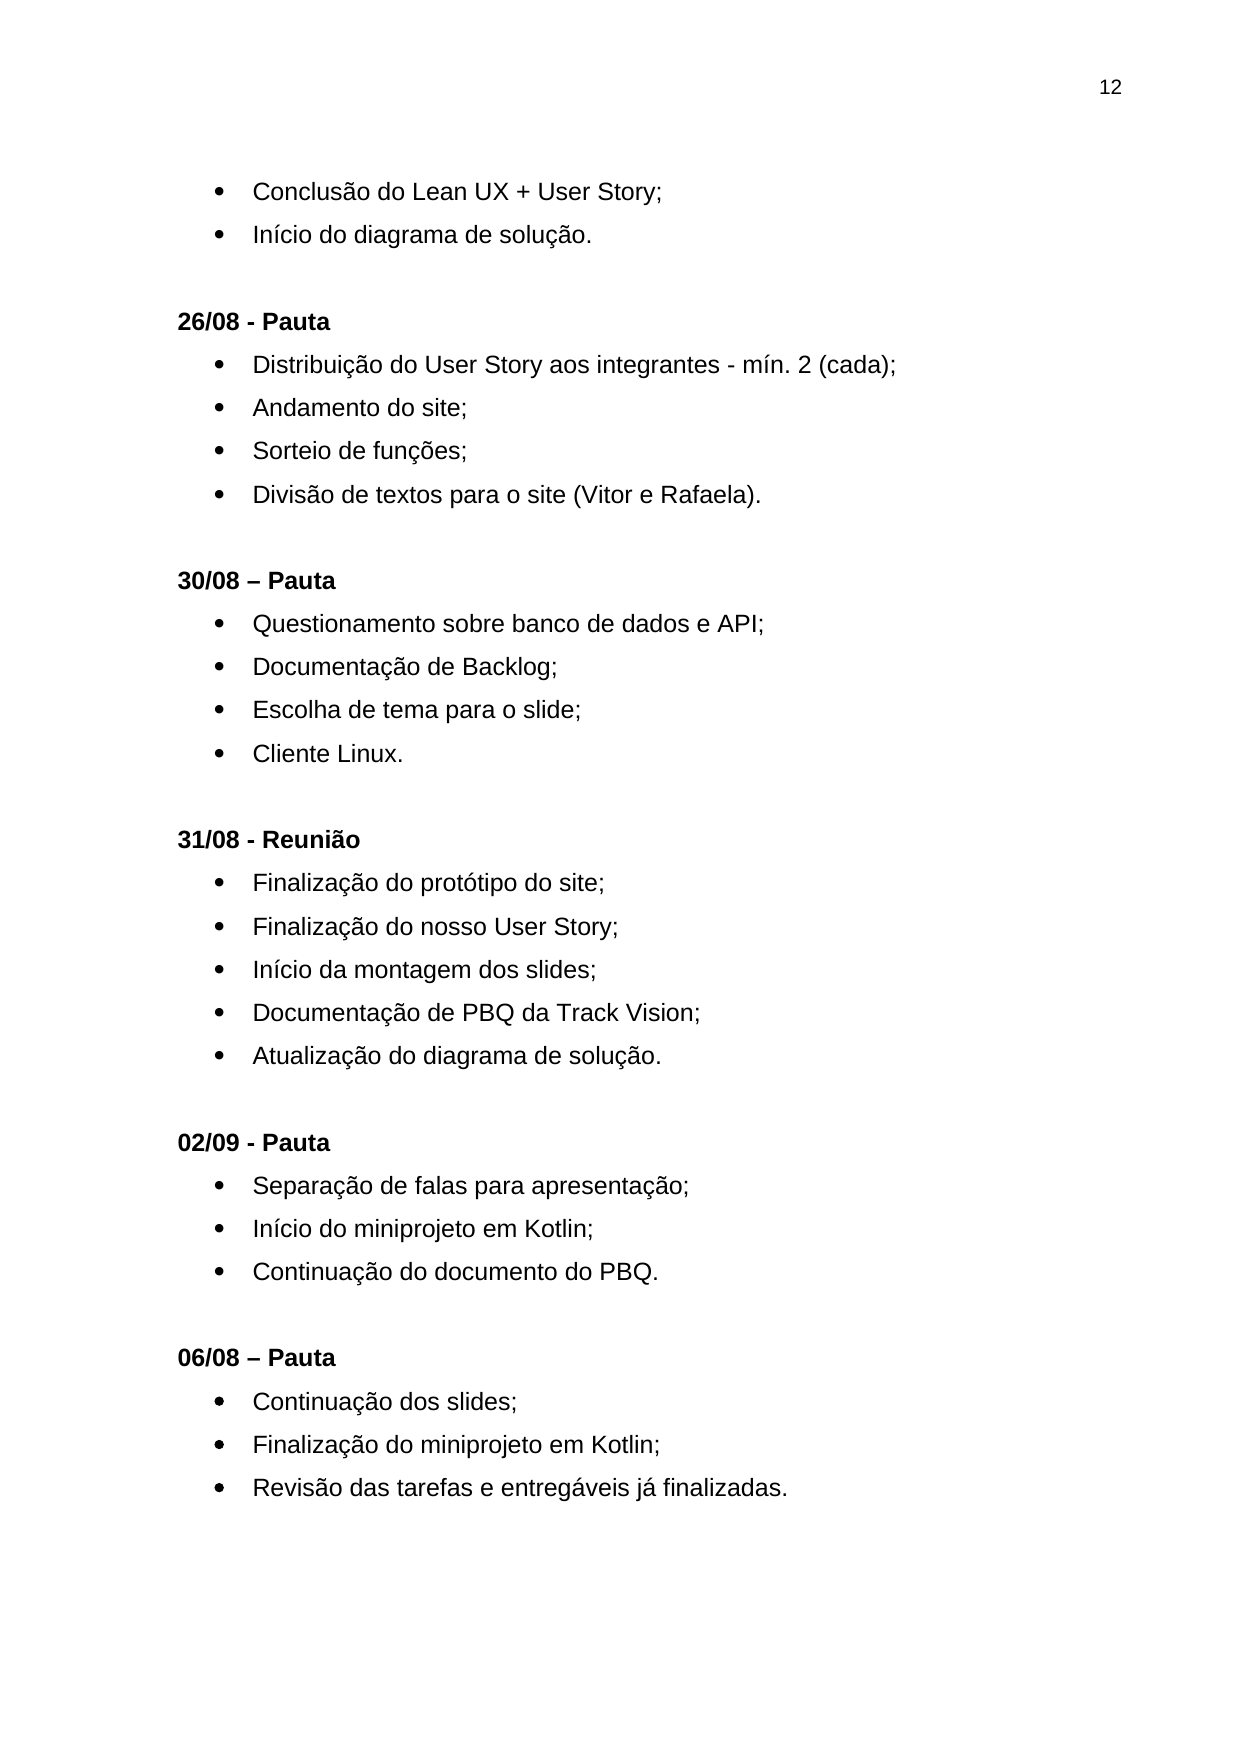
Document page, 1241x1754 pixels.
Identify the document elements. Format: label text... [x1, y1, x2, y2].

list Início da montagem dos slides; [215, 955, 1122, 983]
list Divisão de textos para o site (Vitor e Rafaela). [215, 479, 1122, 508]
list Documentação de PBQ da Track Vision; [215, 998, 1122, 1027]
text 26/08 - Pauta [177, 307, 1122, 336]
text 31/08 - Reunião [177, 825, 1122, 854]
list Questionamento sobre banco de dados e API; [215, 609, 1122, 638]
list Revisão das tarefas e entregáveis já finalizadas. [215, 1473, 1122, 1502]
text 30/08 – Pauta [177, 566, 1122, 595]
list Continuação dos slides; [215, 1387, 1122, 1415]
list Separação de falas para apresentação; [215, 1171, 1122, 1199]
list Andamento do site; [215, 393, 1122, 422]
list Escolha de tema para o slide; [215, 696, 1122, 724]
list Continuação do documento do PBQ. [215, 1257, 1122, 1286]
text 02/09 - Pauta [177, 1127, 1122, 1156]
list Conclusão do Lean UX + User Story; [215, 177, 1122, 206]
list Finalização do miniprojeto em Kotlin; [215, 1430, 1122, 1459]
list Início do diagrama de solução. [215, 220, 1122, 249]
list Cliente Linux. [215, 739, 1122, 768]
list Atualização do diagrama de solução. [215, 1041, 1122, 1070]
list Finalização do nosso User Story; [215, 911, 1122, 940]
list Distribuição do User Story aos integrantes - mín. 2 (cada); [215, 350, 1122, 379]
list Finalização do protótipo do site; [215, 868, 1122, 897]
list Início do miniprojeto em Kotlin; [215, 1214, 1122, 1243]
list Sorteio de funções; [215, 436, 1122, 465]
text 06/08 – Pauta [177, 1343, 1122, 1372]
list Documentação de Backlog; [215, 652, 1122, 681]
